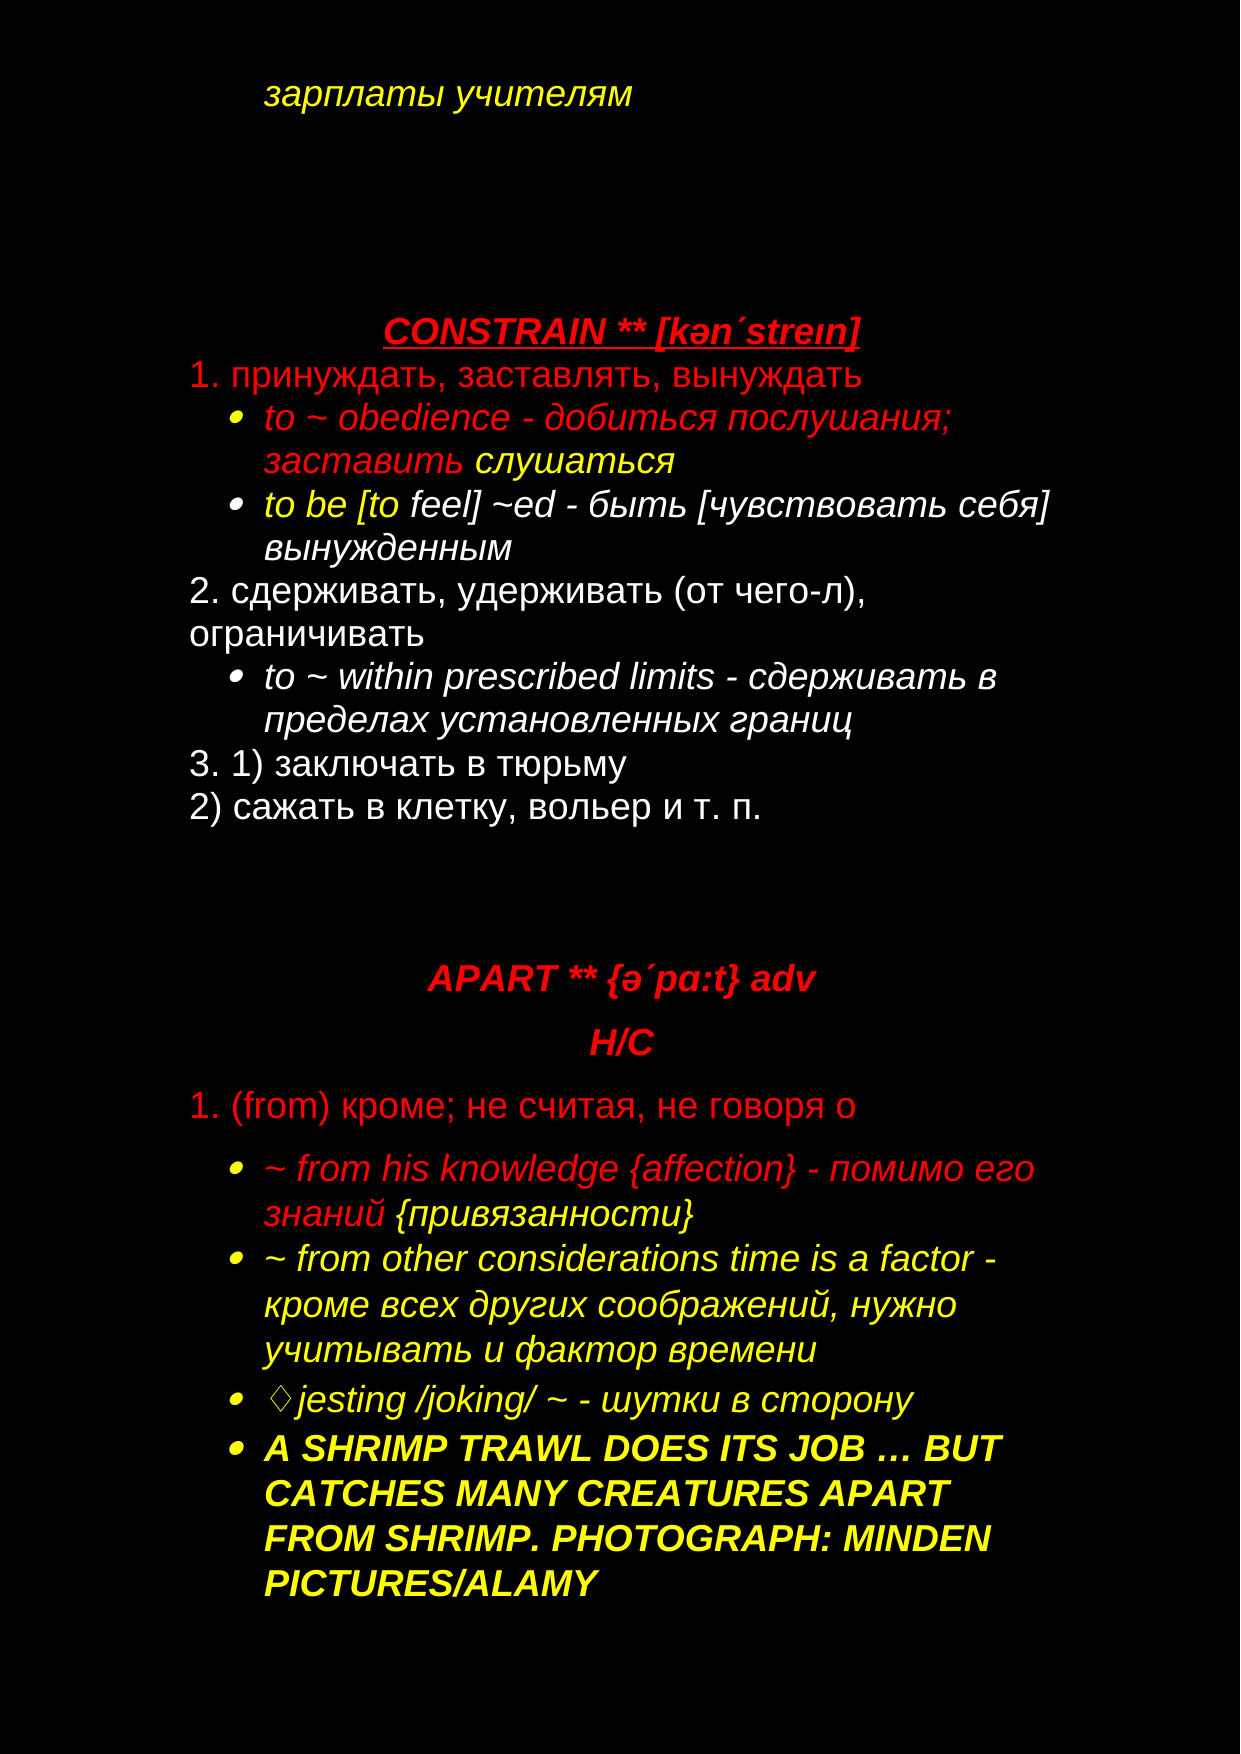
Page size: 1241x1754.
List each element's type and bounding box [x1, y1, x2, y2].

table_header [182, 62, 1064, 1632]
